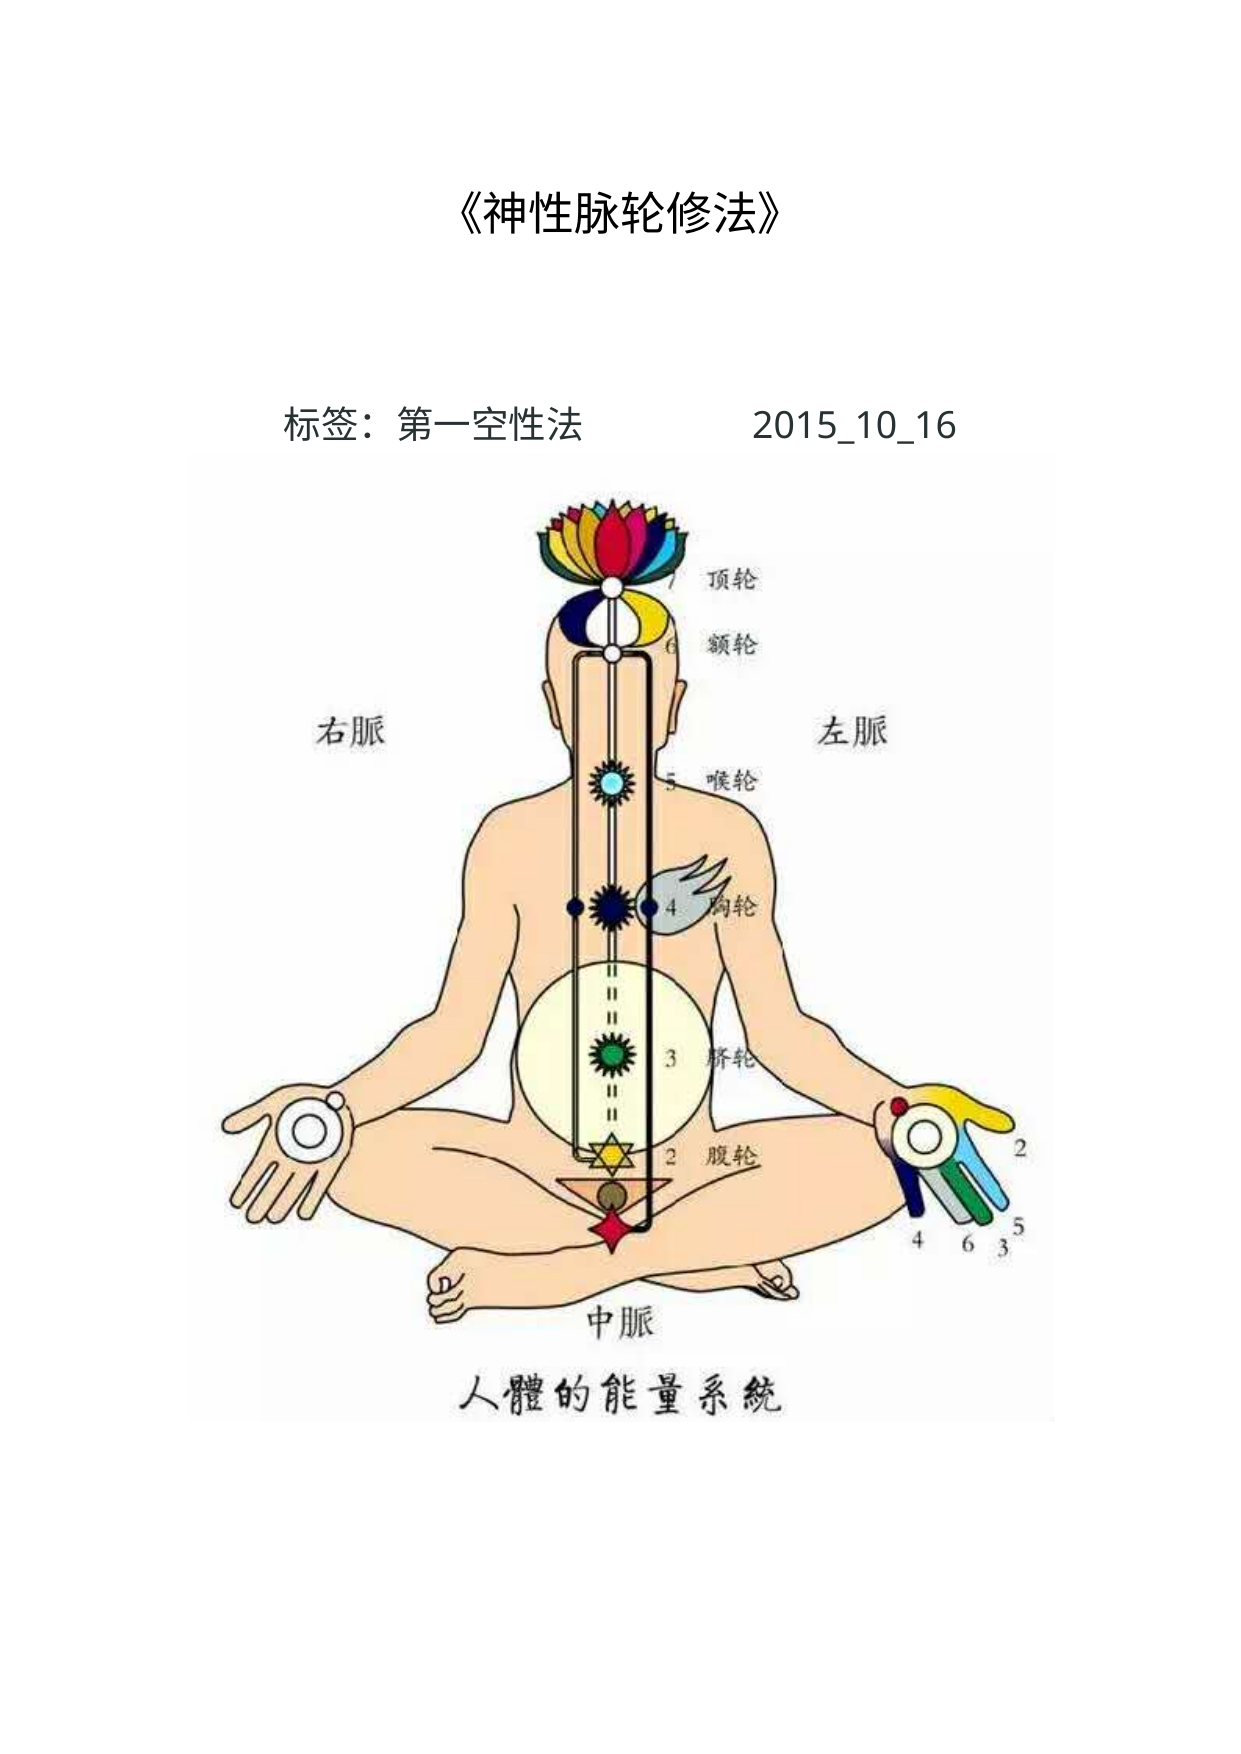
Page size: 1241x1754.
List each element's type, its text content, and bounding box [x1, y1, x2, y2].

text 《神性脉轮修法》 [187, 162, 1053, 259]
picture [187, 454, 1055, 1422]
text 标签：第一空性法 2015_10_16 [187, 389, 1053, 454]
